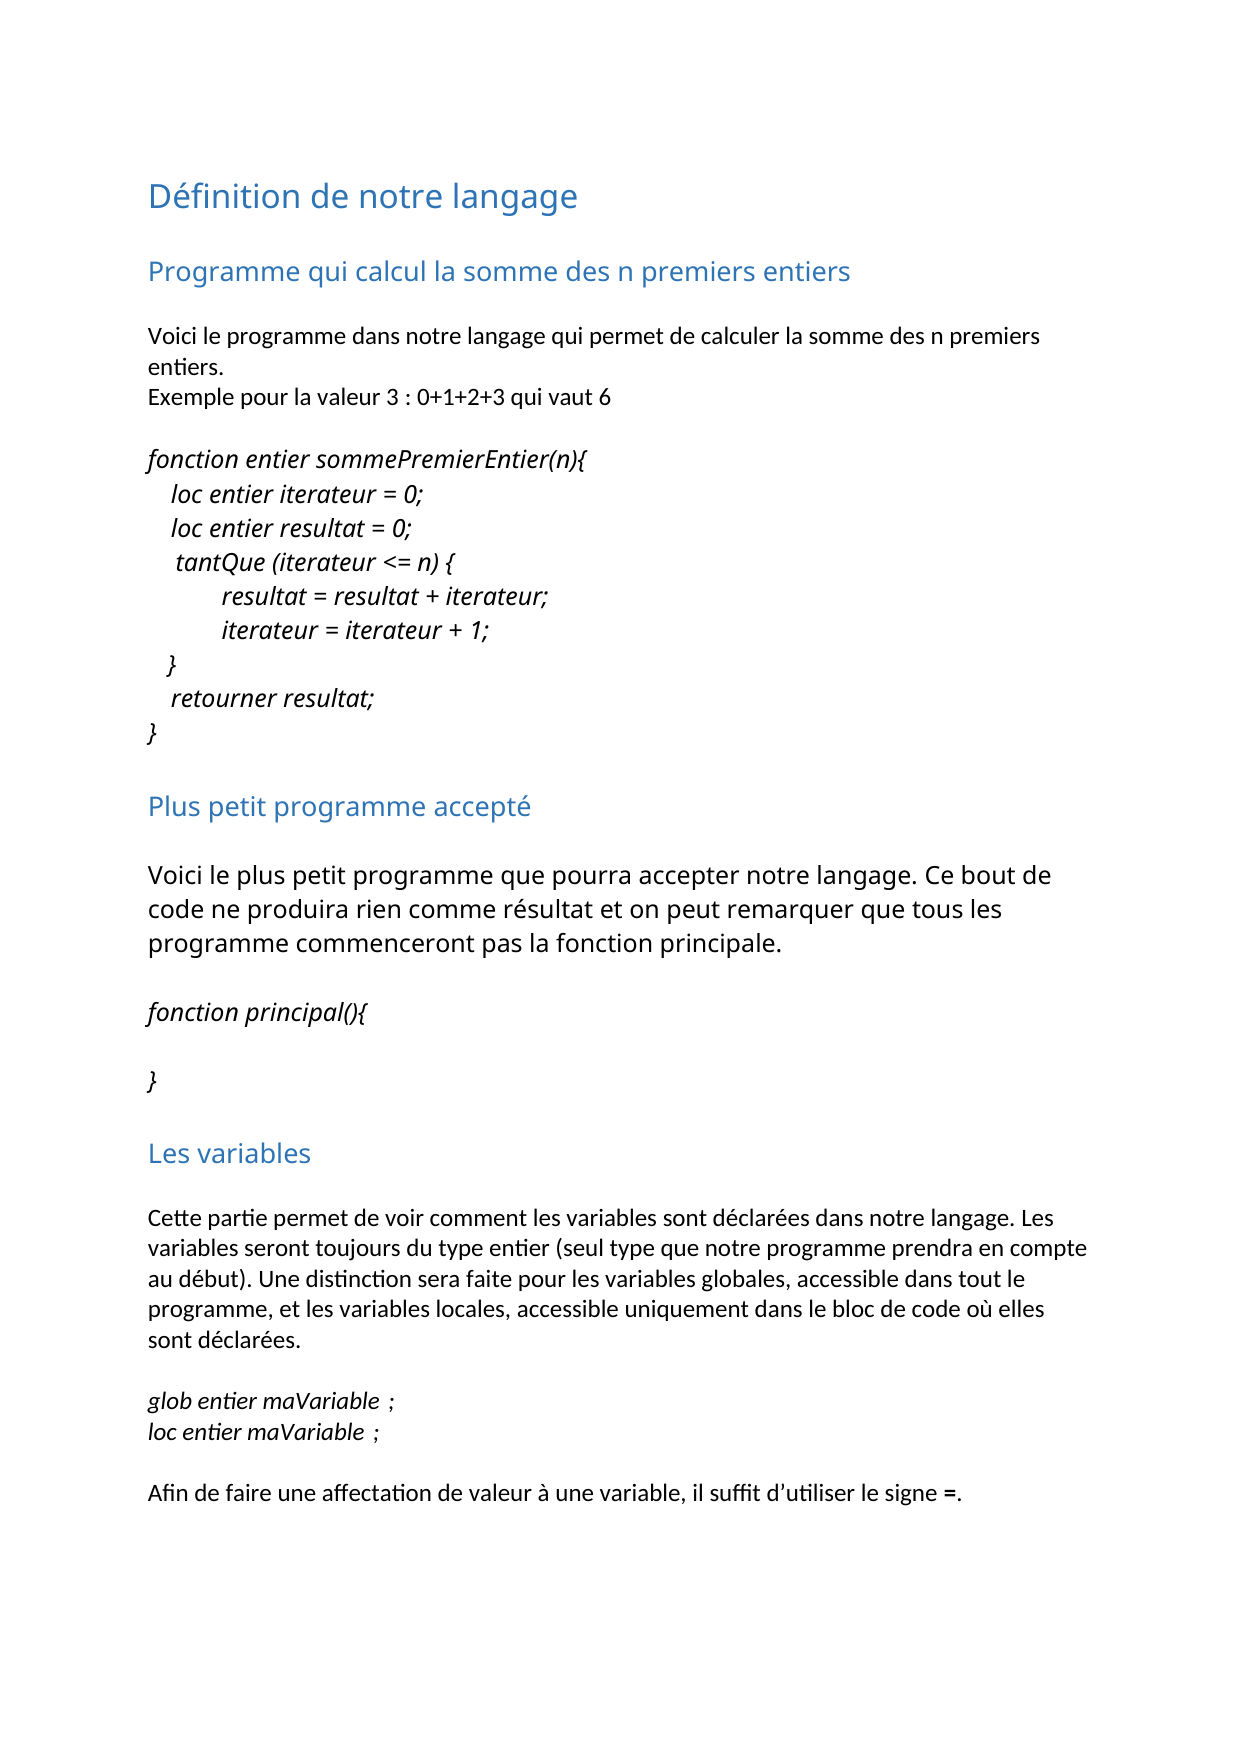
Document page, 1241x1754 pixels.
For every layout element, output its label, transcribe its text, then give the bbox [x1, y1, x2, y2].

text fonction principal(){ [148, 994, 1093, 1028]
text Cette partie permet de voir comment les variables sont déclarées dans notre langage. Les variables seront toujours du type entier (seul type que notre programme prendra en compte au début). Une distinction sera faite pour les variables globales, accessible dans tout le programme, et les variables locales, accessible uniquement dans le bloc de code où elles sont déclarées. [148, 1202, 1093, 1354]
text } [148, 1062, 1093, 1096]
list loc entier resultat = 0; [148, 510, 1093, 544]
subtitle Programme qui calcul la somme des n premiers entiers [148, 253, 1093, 289]
text } [148, 715, 1093, 749]
text tantQue (iterateur <= n) { [148, 544, 1093, 578]
text Voici le programme dans notre langage qui permet de calculer la somme des n premiers entiers. [148, 320, 1093, 381]
list retourner resultat; [148, 681, 1093, 715]
text Exemple pour la valeur 3 : 0+1+2+3 qui vaut 6 [148, 381, 1093, 412]
list loc entier iterateur = 0; [171, 476, 1093, 510]
subtitle Définition de notre langage [148, 173, 1093, 218]
text Afin de faire une affectation de valeur à une variable, il suffit d’utiliser le signe =. [148, 1477, 1093, 1507]
text fonction entier sommePremierEntier(n){ [148, 442, 1093, 476]
text loc entier maVariable ; [148, 1416, 1093, 1446]
subtitle Les variables [148, 1134, 1093, 1171]
text } [148, 647, 1093, 681]
text resultat = resultat + iterateur; [148, 578, 1093, 612]
text glob entier maVariable ; [148, 1385, 1093, 1416]
text Voici le plus petit programme que pourra accepter notre langage. Ce bout de code ne produira rien comme résultat et on peut remarquer que tous les programme commenceront pas la fonction principale. [148, 858, 1093, 960]
subtitle Plus petit programme accepté [148, 787, 1093, 824]
text iterateur = iterateur + 1; [148, 612, 1093, 647]
